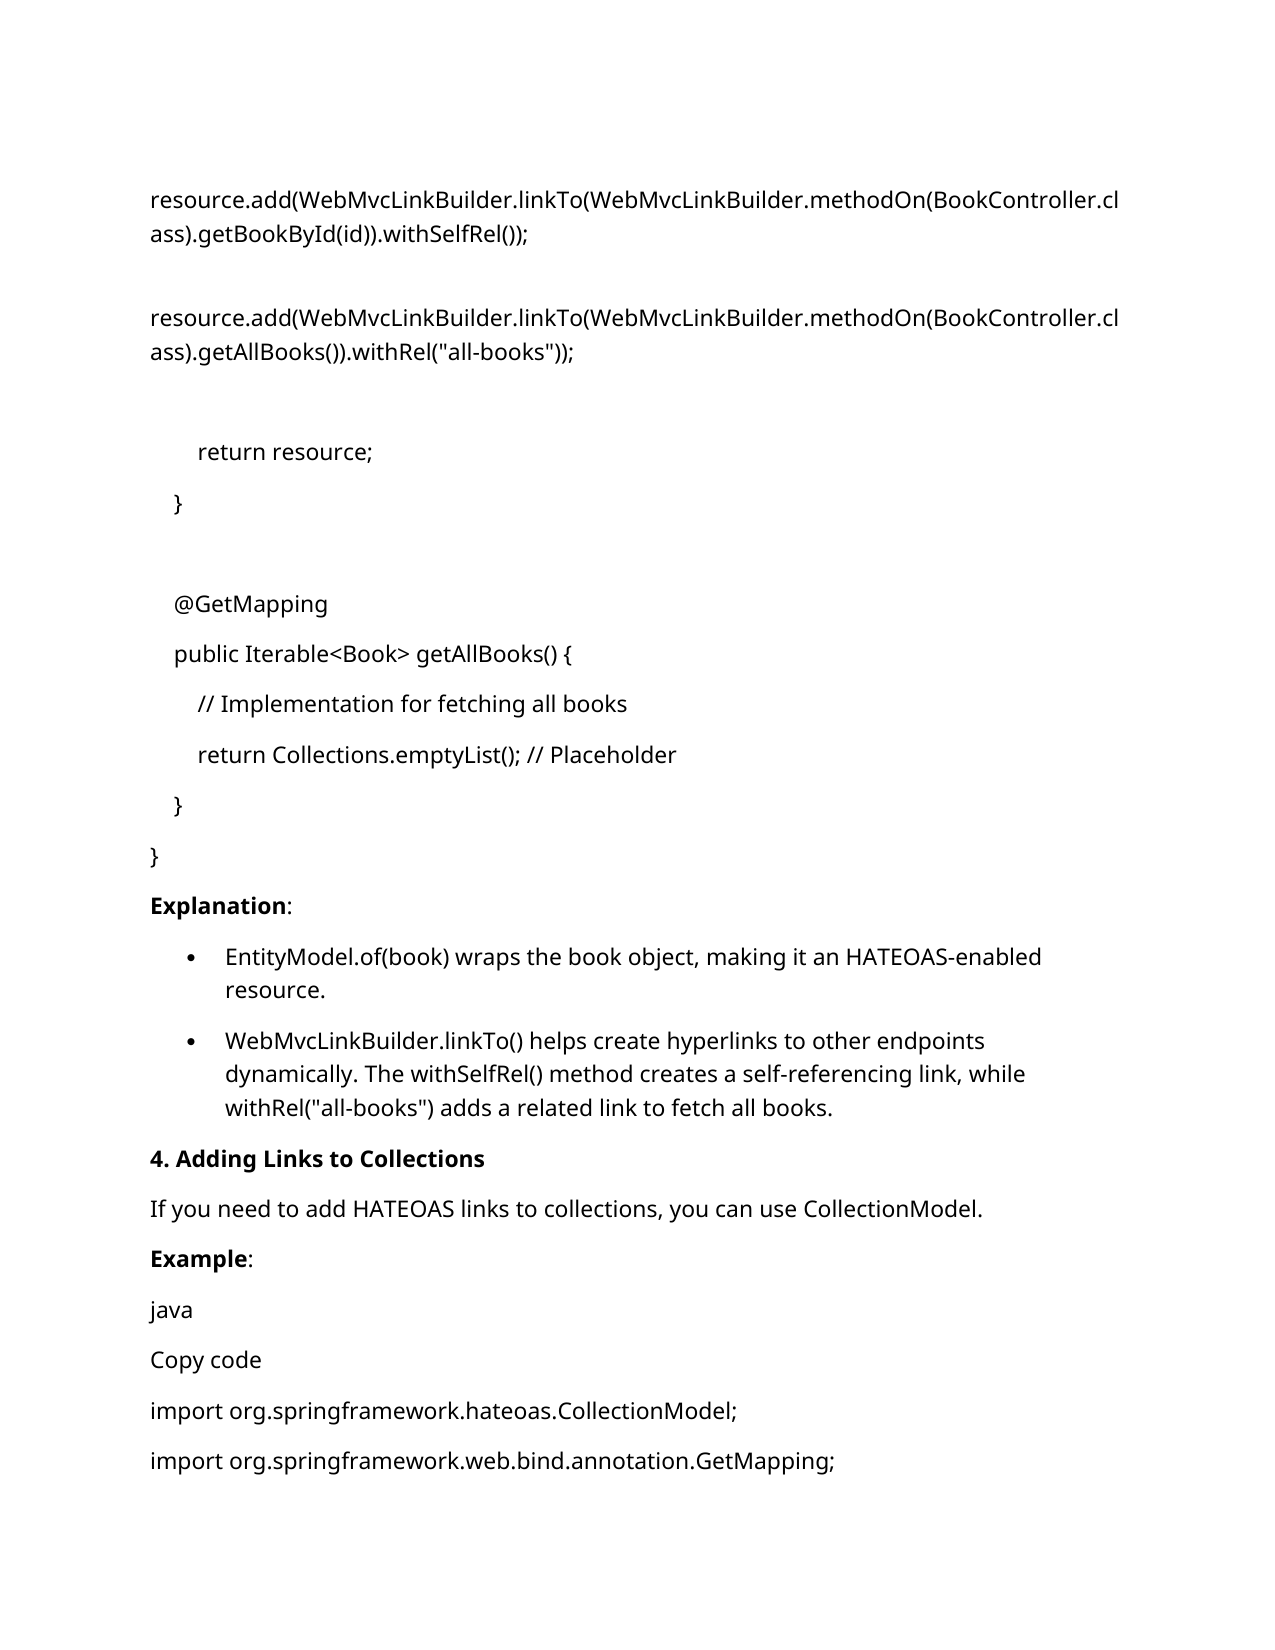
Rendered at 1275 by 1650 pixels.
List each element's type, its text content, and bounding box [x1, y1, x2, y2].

text import org.springframework.web.bind.annotation.GetMapping; [150, 1445, 1125, 1476]
text // Implementation for fetching all books [150, 688, 1125, 719]
text return Collections.emptyList(); // Placeholder [150, 739, 1125, 770]
text @GetMapping [150, 587, 1125, 619]
text public Iterable<Book> getAllBooks() { [150, 638, 1125, 669]
text return resource; [150, 436, 1125, 467]
text Copy code [150, 1344, 1125, 1375]
text } [150, 487, 1125, 518]
text Example: [150, 1243, 1125, 1274]
list EntityModel.of(book) wraps the book object, making it an HATEOAS-enabled resource. [187, 940, 1125, 1005]
text } [150, 839, 1125, 871]
text import org.springframework.hateoas.CollectionModel; [150, 1394, 1125, 1426]
text resource.add(WebMvcLinkBuilder.linkTo(WebMvcLinkBuilder.methodOn(BookController.class).getAllBooks()).withRel("all-books")); [150, 268, 1125, 367]
text 4. Adding Links to Collections [150, 1142, 1125, 1174]
text resource.add(WebMvcLinkBuilder.linkTo(WebMvcLinkBuilder.methodOn(BookController.class).getBookById(id)).withSelfRel()); [150, 150, 1125, 249]
list WebMvcLinkBuilder.linkTo() helps create hyperlinks to other endpoints dynamically. The withSelfRel() method creates a self-referencing link, while withRel("all-books") adds a related link to fetch all books. [187, 1024, 1125, 1123]
text } [150, 789, 1125, 820]
text Explanation: [150, 890, 1125, 921]
text If you need to add HATEOAS links to collections, you can use CollectionModel. [150, 1193, 1125, 1224]
text java [150, 1294, 1125, 1325]
